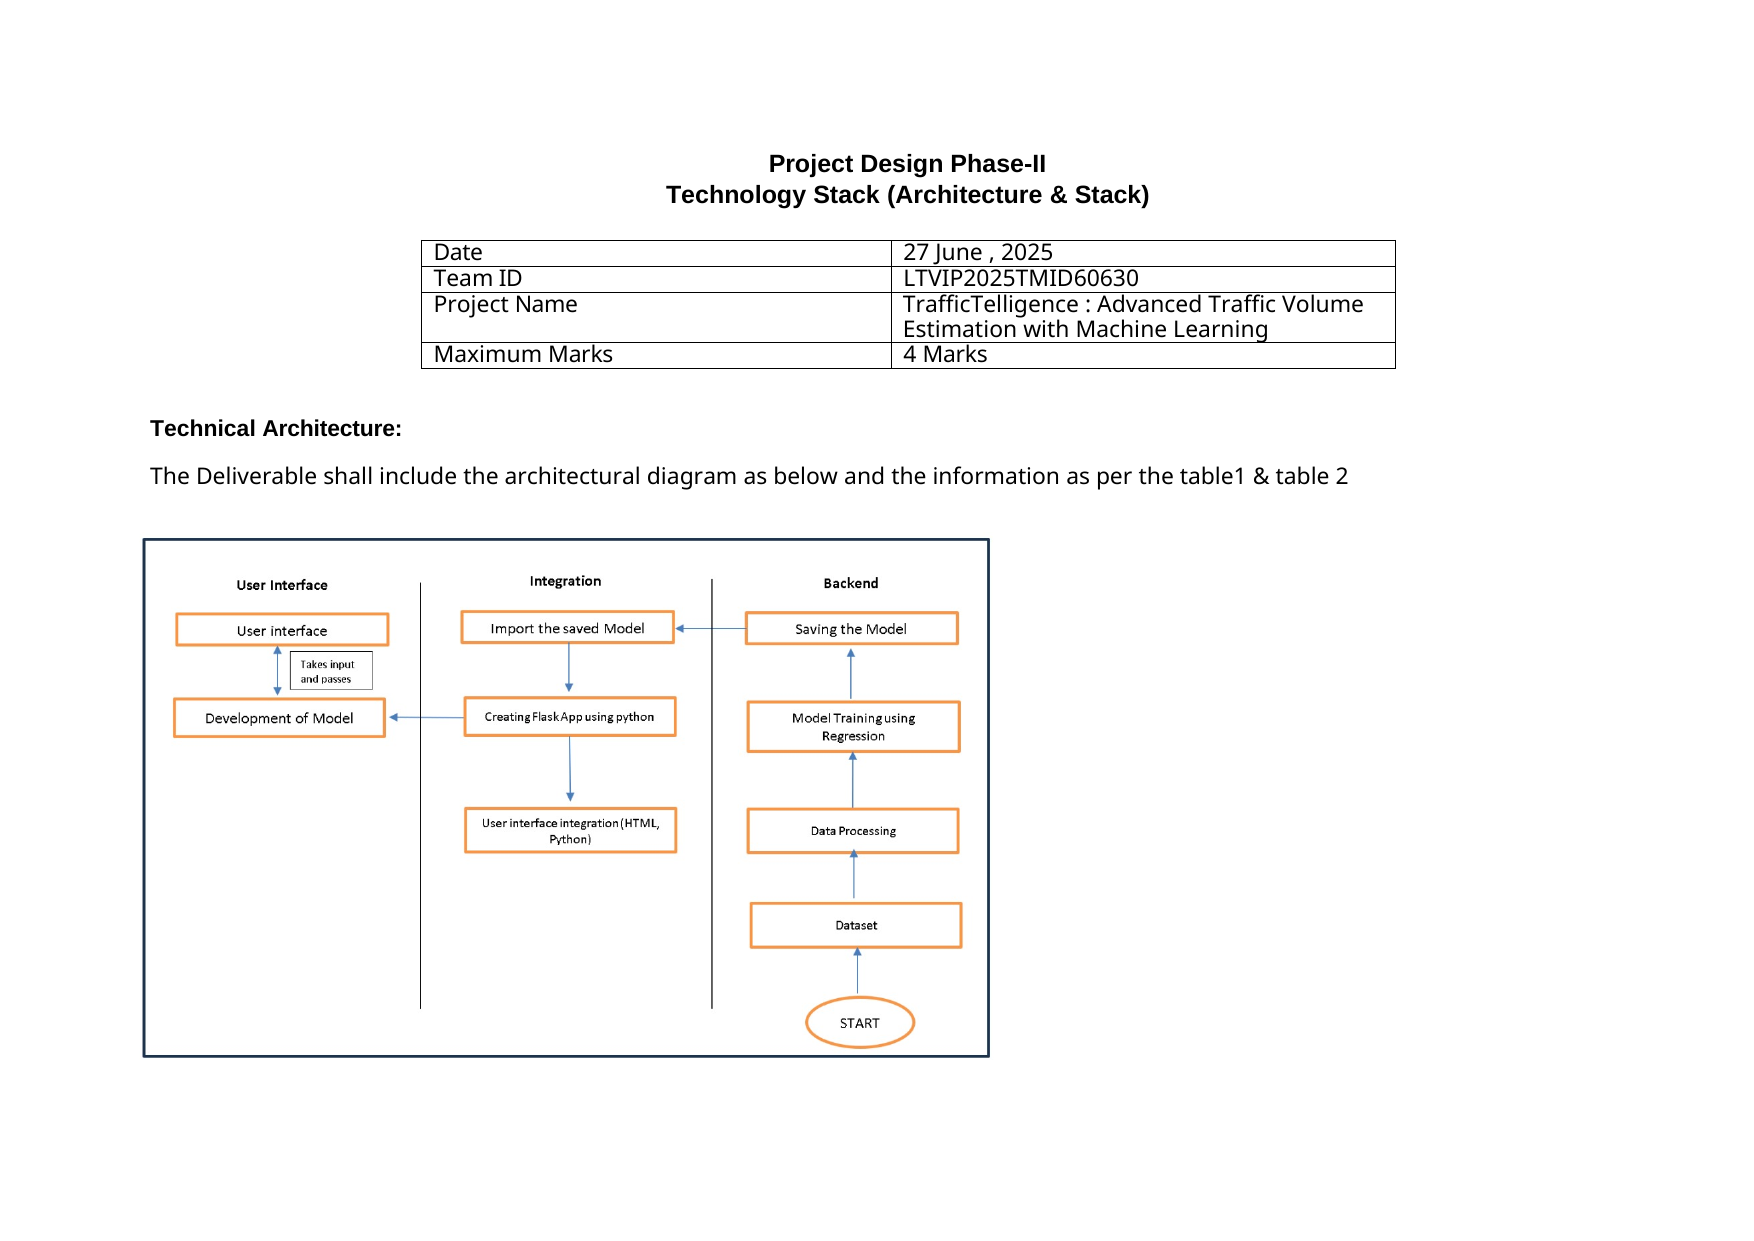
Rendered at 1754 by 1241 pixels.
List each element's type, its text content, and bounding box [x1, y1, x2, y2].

picture [139, 532, 994, 1060]
title Project Design Phase-II Technology Stack (Architecture & Stack) [666, 149, 1184, 209]
table_header 27 June , 2025 [892, 241, 1395, 266]
table_cell Team ID [422, 267, 891, 292]
table_cell LTVIP2025TMID60630 [892, 267, 1395, 292]
text Technical Architecture: [150, 415, 1668, 441]
table_cell 4 Marks [892, 343, 1395, 368]
table_cell Project Name [422, 293, 891, 342]
table_cell Maximum Marks [422, 343, 891, 368]
text The Deliverable shall include the architectural diagram as below and the information as per the table1 & table 2 [150, 460, 1668, 491]
table_cell TrafficTelligence : Advanced Traffic Volume Estimation with Machine Learning [892, 293, 1395, 342]
table_header Date [422, 241, 891, 266]
